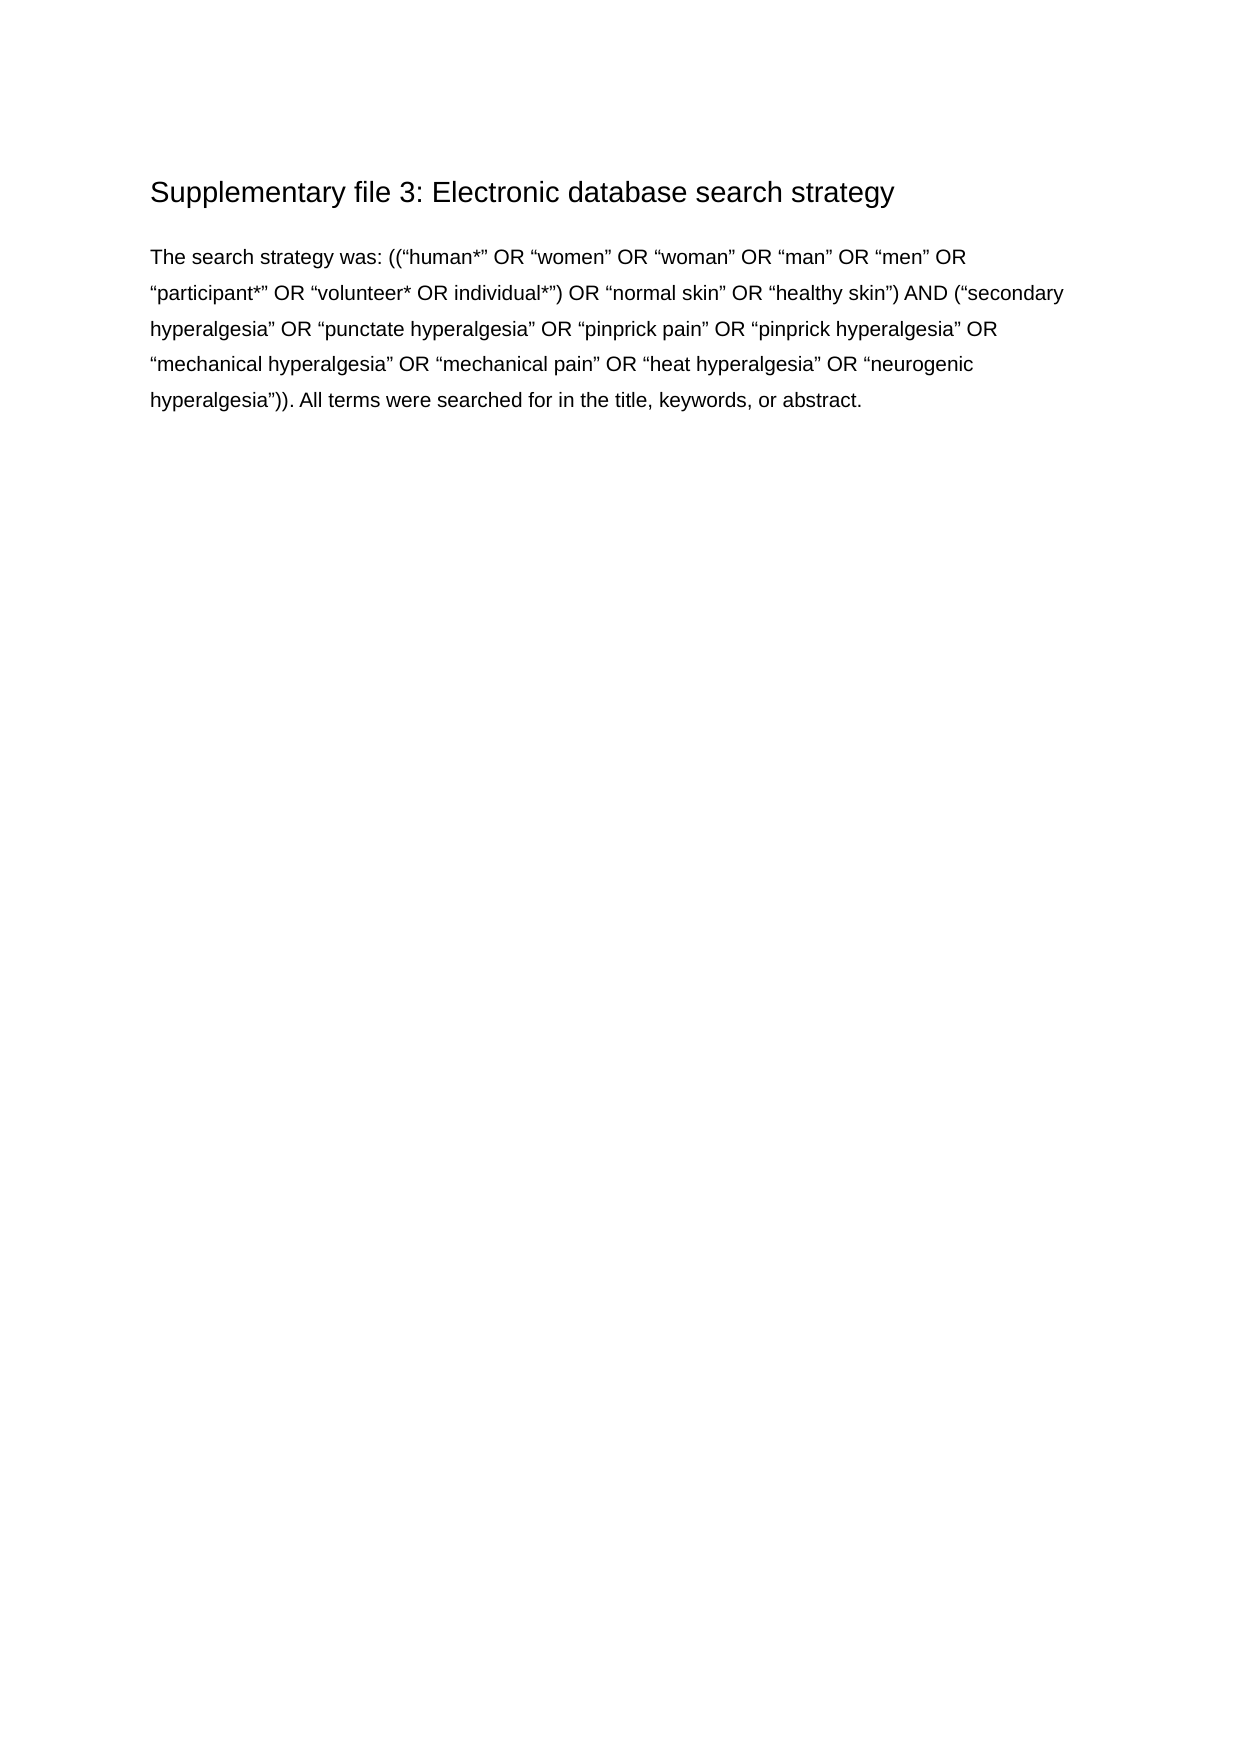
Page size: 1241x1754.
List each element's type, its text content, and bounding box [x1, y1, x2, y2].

text The search strategy was: ((“human*” OR “women” OR “woman” OR “man” OR “men” OR “participant*” OR “volunteer* OR individual*”) OR “normal skin” OR “healthy skin”) AND (“secondary hyperalgesia” OR “punctate hyperalgesia” OR “pinprick pain” OR “pinprick hyperalgesia” OR “mechanical hyperalgesia” OR “mechanical pain” OR “heat hyperalgesia” OR “neurogenic hyperalgesia”)). All terms were searched for in the title, keywords, or abstract. [150, 244, 1090, 412]
subtitle Supplementary file 3: Electronic database search strategy [150, 175, 1090, 208]
